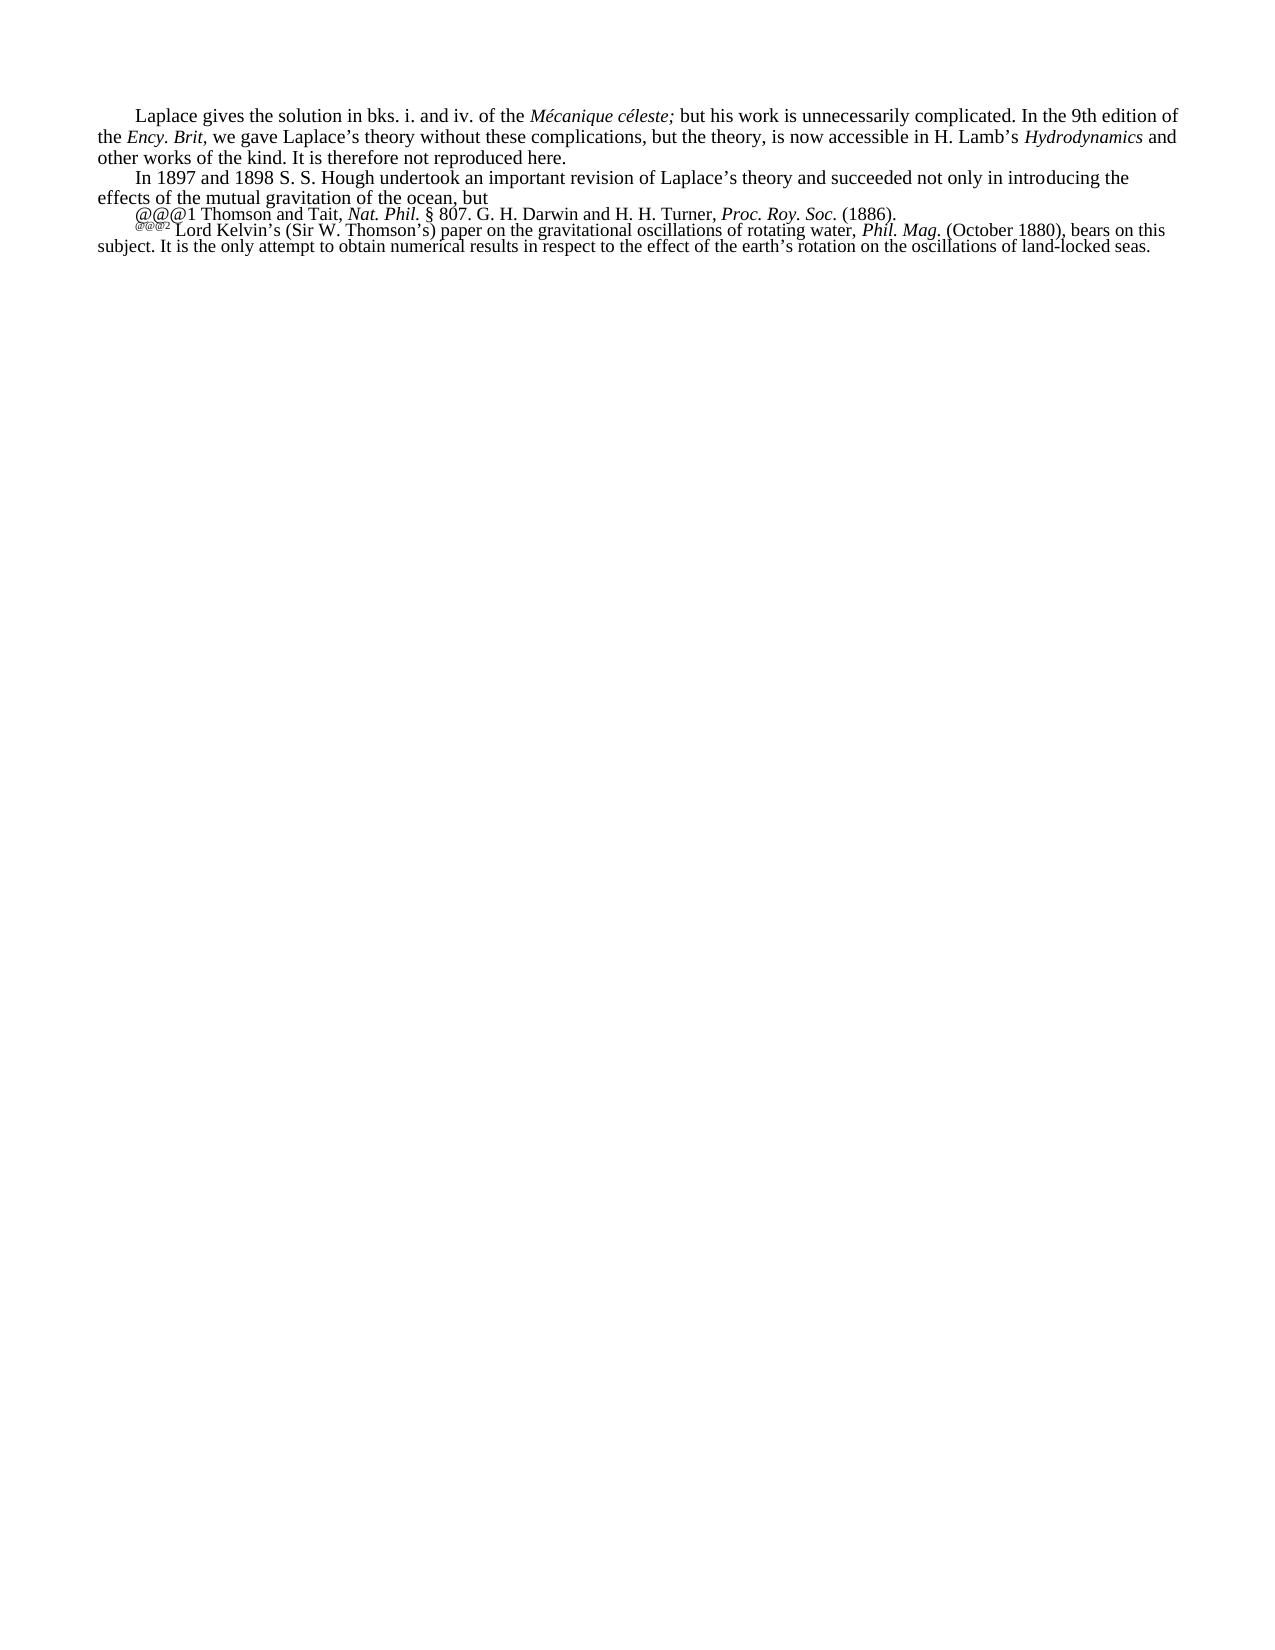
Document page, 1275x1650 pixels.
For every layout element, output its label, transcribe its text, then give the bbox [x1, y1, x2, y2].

text @@@2 Lord Kelvin’s (Sir W. Thomson’s) paper on the gravitational oscillations of rotating water, Phil. Mag. (October 1880), bears on this subject. It is the only attempt to obtain numerical results in respect to the effect of the earth’s rotation on the oscillations of land-locked seas. [97, 224, 1182, 256]
text @@@1 Thomson and Tait, Nat. Phil. § 807. G. H. Darwin and H. H. Turner, Proc. Roy. Soc. (1886). [97, 209, 1182, 224]
text In 1897 and 1898 S. S. Hough undertook an important revision of Laplace’s theory and succeeded not only in introducing the effects of the mutual gravitation of the ocean, but [97, 168, 1182, 209]
text Laplace gives the solution in bks. i. and iv. of the Mécanique céleste; but his work is unnecessarily complicated. In the 9th edition of the Ency. Brit, we gave Laplace’s theory without these complications, but the theory, is now accessible in H. Lamb’s Hydrodynamics and other works of the kind. It is therefore not reproduced here. [97, 106, 1182, 168]
